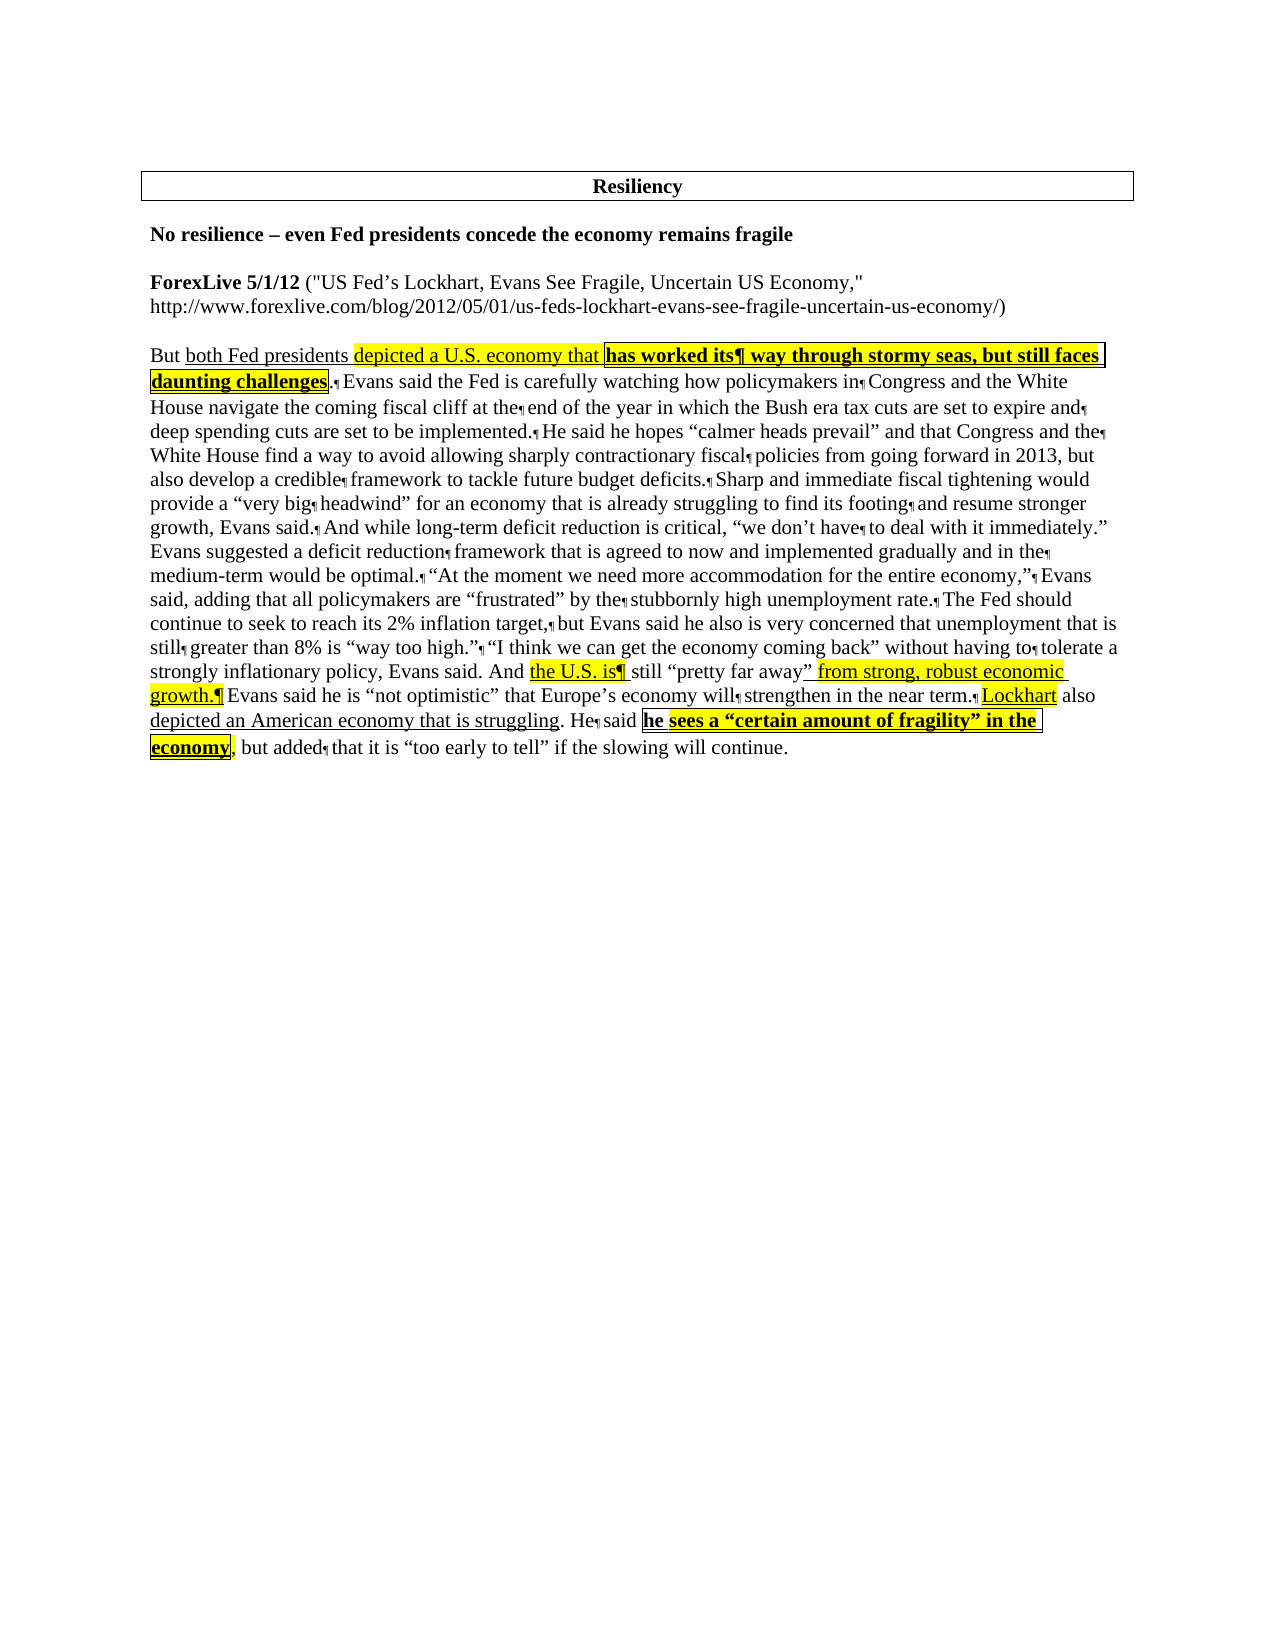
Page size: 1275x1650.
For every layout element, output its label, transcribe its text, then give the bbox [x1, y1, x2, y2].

text ForexLive 5/1/12 ("US Fed’s Lockhart, Evans See Fragile, Uncertain US Economy," http://www.forexlive.com/blog/2012/05/01/us-feds-lockhart-evans-see-fragile-uncertain-us-economy/) [150, 270, 1125, 318]
text But both Fed presidents depicted a U.S. economy that has worked its¶ way through stormy seas, but still faces daunting challenges.¶ Evans said the Fed is carefully watching how policymakers in¶ Congress and the White House navigate the coming fiscal cliff at the¶ end of the year in which the Bush era tax cuts are set to expire and¶ deep spending cuts are set to be implemented.¶ He said he hopes “calmer heads prevail” and that Congress and the¶ White House find a way to avoid allowing sharply contractionary fiscal¶ policies from going forward in 2013, but also develop a credible¶ framework to tackle future budget deficits.¶ Sharp and immediate fiscal tightening would provide a “very big¶ headwind” for an economy that is already struggling to find its footing¶ and resume stronger growth, Evans said.¶ And while long-term deficit reduction is critical, “we don’t have¶ to deal with it immediately.” Evans suggested a deficit reduction¶ framework that is agreed to now and implemented gradually and in the¶ medium-term would be optimal.¶ “At the moment we need more accommodation for the entire economy,”¶ Evans said, adding that all policymakers are “frustrated” by the¶ stubbornly high unemployment rate.¶ The Fed should continue to seek to reach its 2% inflation target,¶ but Evans said he also is very concerned that unemployment that is still¶ greater than 8% is “way too high.”¶ “I think we can get the economy coming back” without having to¶ tolerate a strongly inflationary policy, Evans said. And the U.S. is¶ still “pretty far away” from strong, robust economic growth.¶ Evans said he is “not optimistic” that Europe’s economy will¶ strengthen in the near term.¶ Lockhart also depicted an American economy that is struggling. He¶ said he sees a “certain amount of fragility” in the economy, but added¶ that it is “too early to tell” if the slowing will continue. [150, 342, 1125, 760]
subtitle No resilience – even Fed presidents concede the economy remains fragile [150, 222, 1125, 246]
subtitle Resiliency [142, 172, 1133, 200]
